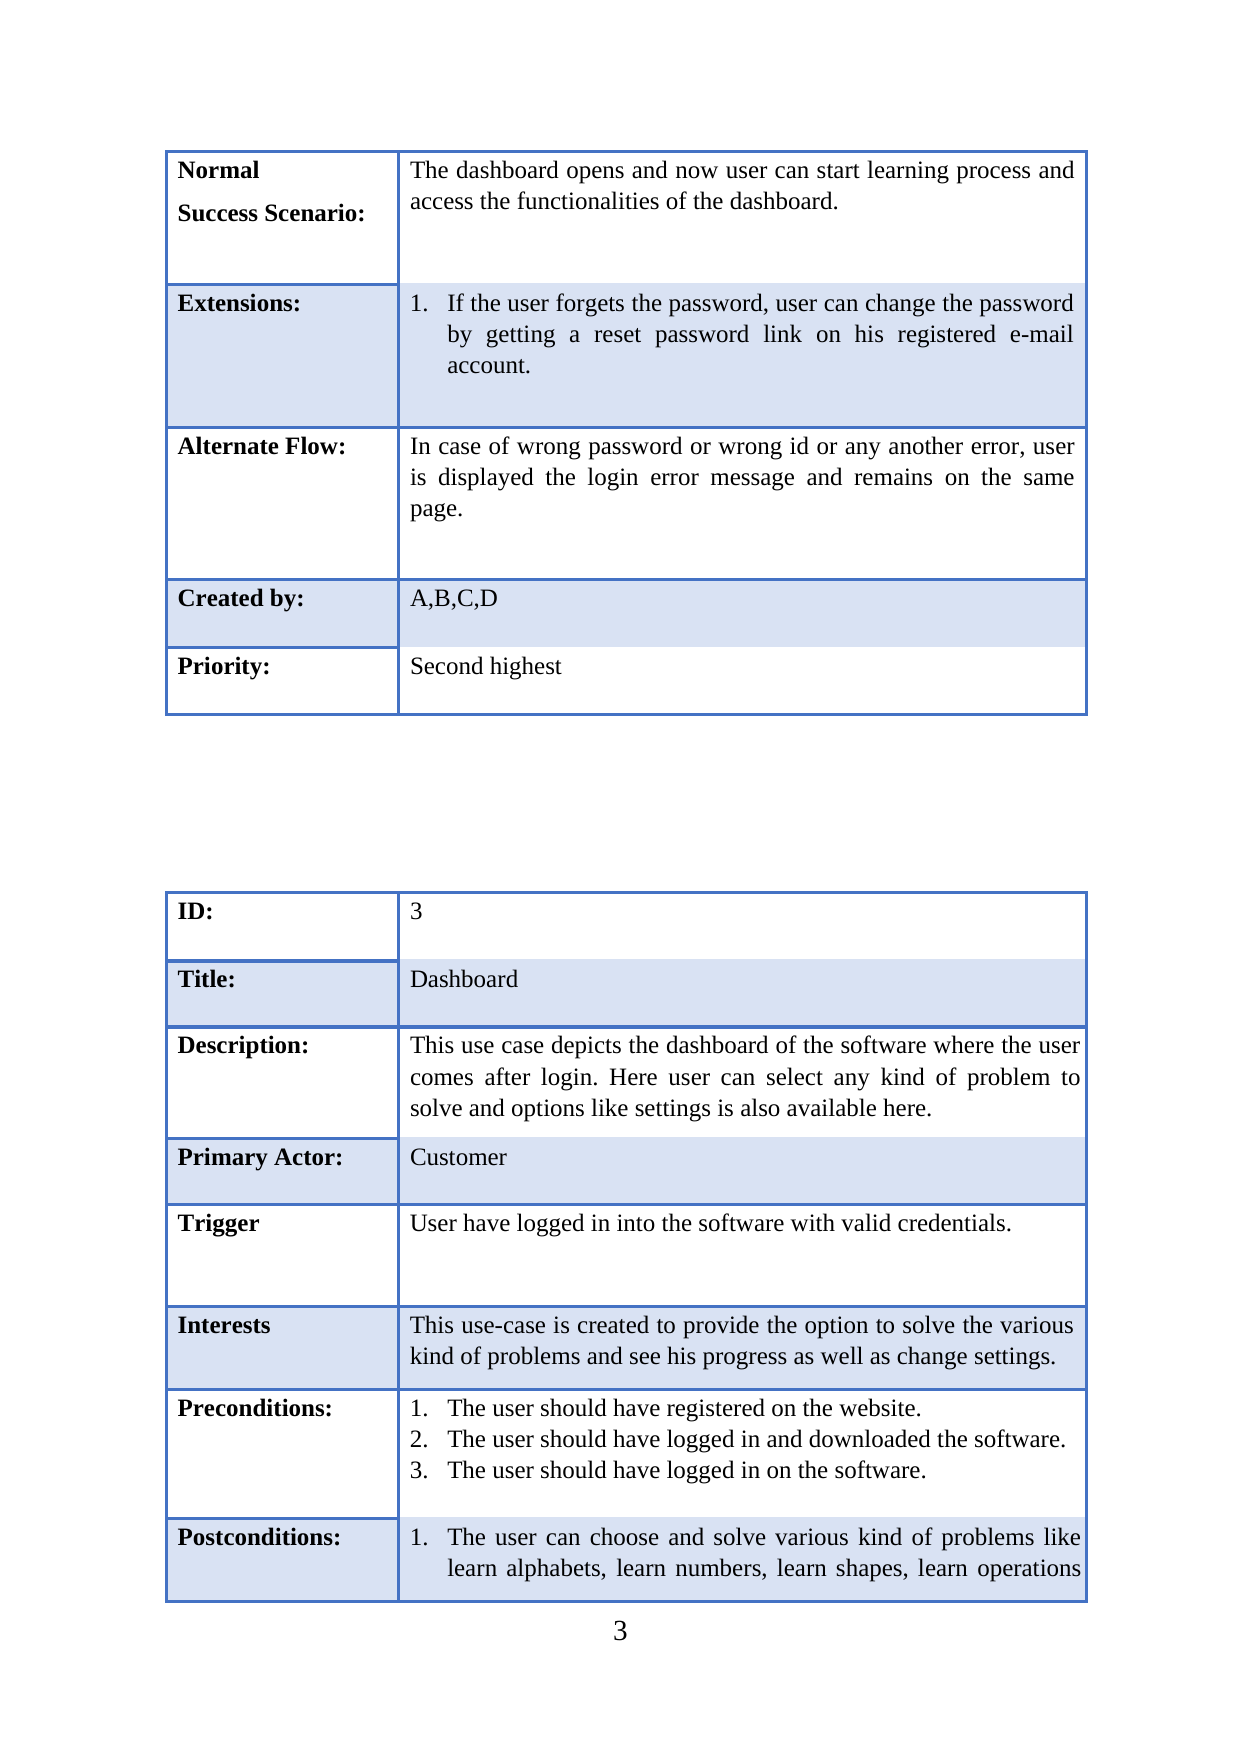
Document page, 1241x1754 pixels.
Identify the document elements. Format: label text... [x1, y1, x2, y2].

table_cell Dashboard [400, 960, 1085, 1025]
table_cell Extensions: [168, 286, 397, 426]
table_cell The dashboard opens and now user can start learning process and access the functionalities of the dashboard. [400, 153, 1085, 282]
table_cell This use-case is created to provide the option to solve the various kind of problems and see his progress as well as change settings. [400, 1308, 1085, 1388]
table_cell If the user forgets the password, user can change the password by getting a reset password link on his registered e-mail account. [400, 284, 1085, 426]
table_cell Preconditions: [168, 1391, 397, 1517]
table_cell Postconditions: [168, 1520, 397, 1600]
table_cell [400, 1518, 1085, 1600]
table_cell Customer [400, 1138, 1085, 1203]
table_cell Priority: [168, 649, 397, 712]
table_cell This use case depicts the dashboard of the software where the user comes after login. Here user can select any kind of problem to solve and options like settings is also available here. [400, 1029, 1085, 1137]
table_cell Primary Actor: [168, 1140, 397, 1203]
table_cell Description: [168, 1029, 397, 1137]
table_cell Trigger [168, 1206, 397, 1305]
table_cell Interests [168, 1308, 397, 1388]
table_cell Title: [168, 963, 397, 1025]
table_header ID: [168, 894, 397, 959]
table_cell A,B,C,D [400, 581, 1085, 646]
table_cell The user should have registered on the website. The user should have logged in and downloaded the software. The user should have logged in on the software. [400, 1391, 1085, 1517]
table_cell User have logged in into the software with valid credentials. [400, 1206, 1085, 1305]
table_cell Alternate Flow: [168, 429, 397, 578]
table_cell Second highest [400, 647, 1085, 712]
table_cell In case of wrong password or wrong id or any another error, user is displayed the login error message and remains on the same page. [400, 429, 1085, 578]
table_header 3 [400, 894, 1085, 959]
table_cell Normal Success Scenario: [168, 153, 397, 282]
table_cell Created by: [168, 581, 397, 646]
